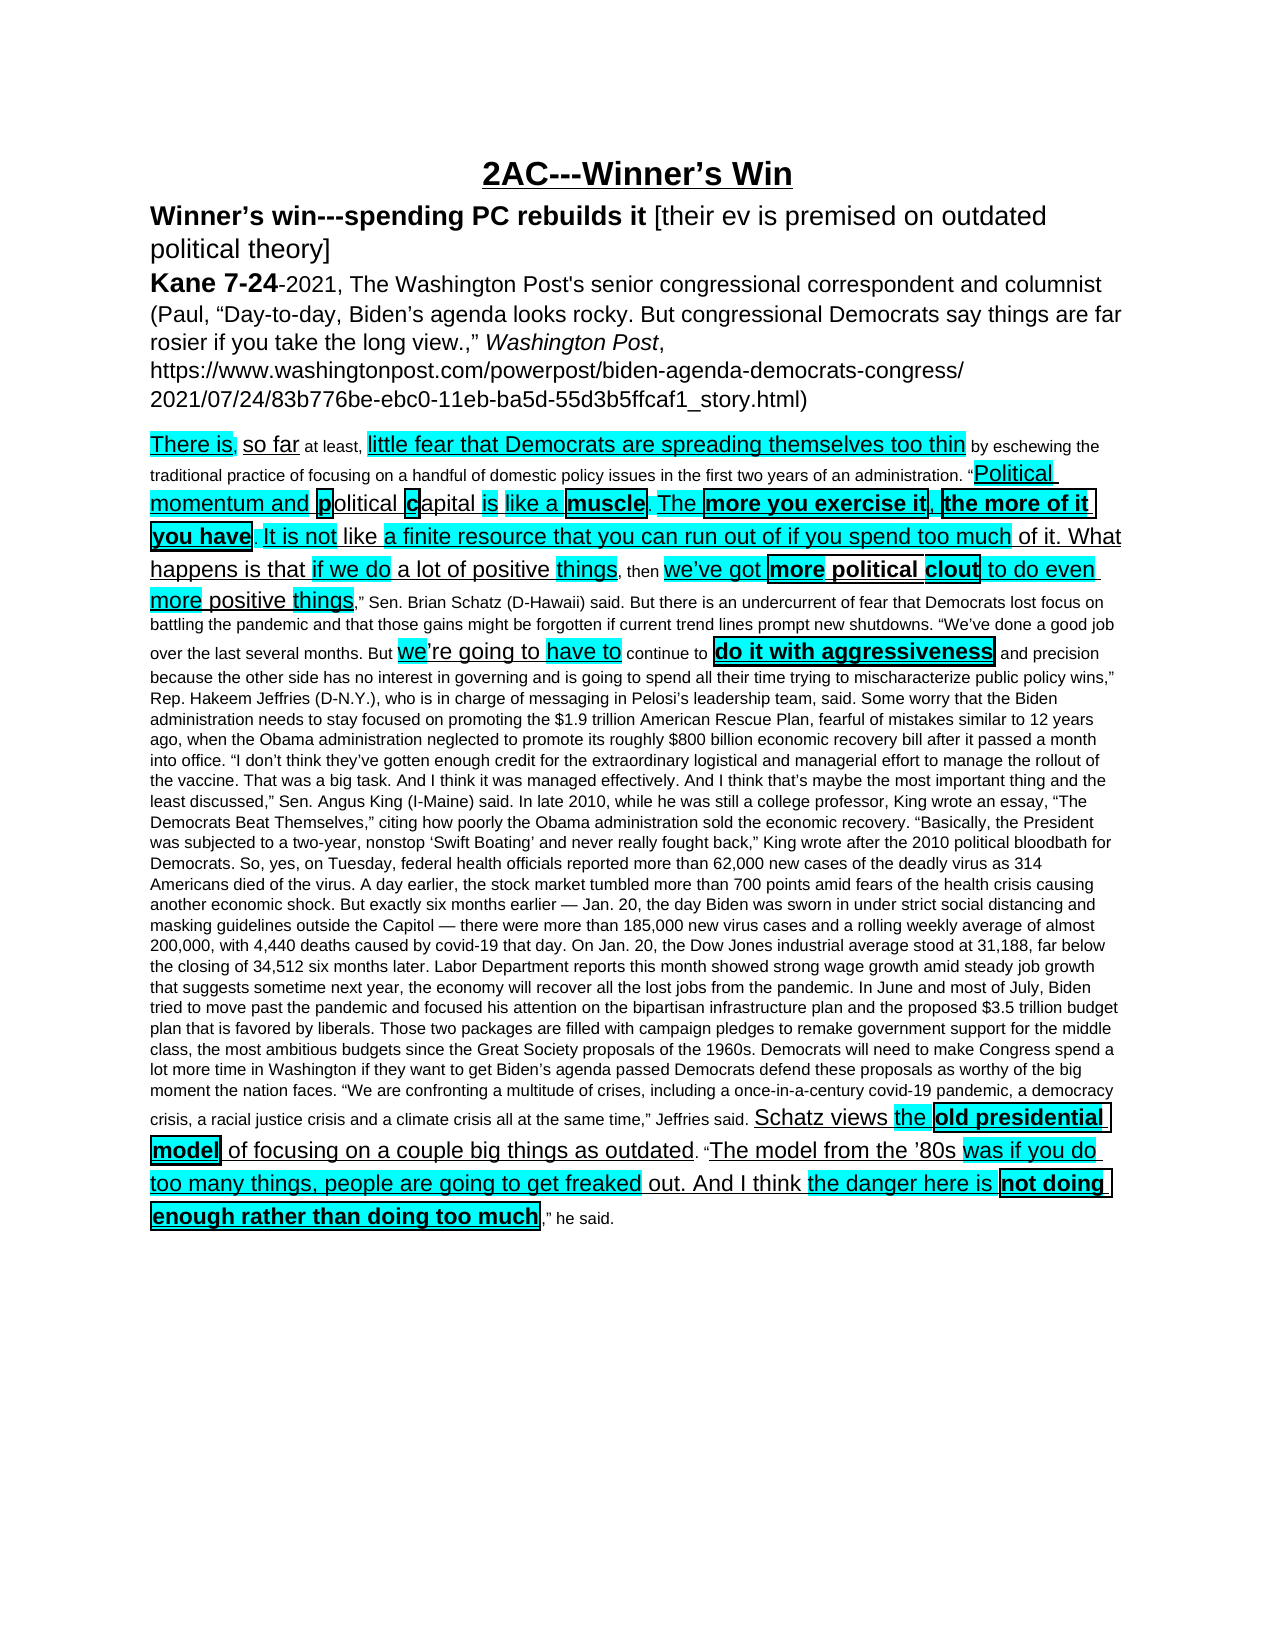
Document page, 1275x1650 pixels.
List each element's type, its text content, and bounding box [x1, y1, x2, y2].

subtitle 2AC---Winner’s Win [150, 154, 1125, 193]
subtitle Winner’s win---spending PC rebuilds it [their ev is premised on outdated political theory] [150, 200, 1125, 265]
text Kane 7-24-2021, The Washington Post's senior congressional correspondent and columnist (Paul, “Day-to-day, Biden’s agenda looks rocky. But congressional Democrats say things are far rosier if you take the long view.,” Washington Post, https://www.washingtonpost.com/powerpost/biden-agenda-democrats-congress/2021/07/24/83b776be-ebc0-11eb-ba5d-55d3b5ffcaf1_story.html) [150, 267, 1125, 412]
text There is, so far at least, little fear that Democrats are spreading themselves too thin by eschewing the traditional practice of focusing on a handful of domestic policy issues in the first two years of an administration. “Political momentum and political capital is like a muscle. The more you exercise it, the more of it you have. It is not like a finite resource that you can run out of if you spend too much of it. What happens is that if we do a lot of positive things, then we’ve got more political clout to do even more positive things,” Sen. Brian Schatz (D-Hawaii) said. But there is an undercurrent of fear that Democrats lost focus on battling the pandemic and that those gains might be forgotten if current trend lines prompt new shutdowns. “We’ve done a good job over the last several months. But we’re going to have to continue to do it with aggressiveness and precision because the other side has no interest in governing and is going to spend all their time trying to mischaracterize public policy wins,” Rep. Hakeem Jeffries (D-N.Y.), who is in charge of messaging in Pelosi’s leadership team, said. Some worry that the Biden administration needs to stay focused on promoting the $1.9 trillion American Rescue Plan, fearful of mistakes similar to 12 years ago, when the Obama administration neglected to promote its roughly $800 billion economic recovery bill after it passed a month into office. “I don’t think they’ve gotten enough credit for the extraordinary logistical and managerial effort to manage the rollout of the vaccine. That was a big task. And I think it was managed effectively. And I think that’s maybe the most important thing and the least discussed,” Sen. Angus King (I-Maine) said. In late 2010, while he was still a college professor, King wrote an essay, “The Democrats Beat Themselves,” citing how poorly the Obama administration sold the economic recovery. “Basically, the President was subjected to a two-year, nonstop ‘Swift Boating’ and never really fought back,” King wrote after the 2010 political bloodbath for Democrats. So, yes, on Tuesday, federal health officials reported more than 62,000 new cases of the deadly virus as 314 Americans died of the virus. A day earlier, the stock market tumbled more than 700 points amid fears of the health crisis causing another economic shock. But exactly six months earlier — Jan. 20, the day Biden was sworn in under strict social distancing and masking guidelines outside the Capitol — there were more than 185,000 new virus cases and a rolling weekly average of almost 200,000, with 4,440 deaths caused by covid-19 that day. On Jan. 20, the Dow Jones industrial average stood at 31,188, far below the closing of 34,512 six months later. Labor Department reports this month showed strong wage growth amid steady job growth that suggests sometime next year, the economy will recover all the lost jobs from the pandemic. In June and most of July, Biden tried to move past the pandemic and focused his attention on the bipartisan infrastructure plan and the proposed $3.5 trillion budget plan that is favored by liberals. Those two packages are filled with campaign pledges to remake government support for the middle class, the most ambitious budgets since the Great Society proposals of the 1960s. Democrats will need to make Congress spend a lot more time in Washington if they want to get Biden’s agenda passed Democrats defend these proposals as worthy of the big moment the nation faces. “We are confronting a multitude of crises, including a once-in-a-century covid-19 pandemic, a democracy crisis, a racial justice crisis and a climate crisis all at the same time,” Jeffries said. Schatz views the old presidential model of focusing on a couple big things as outdated. “The model from the ’80s was if you do too many things, people are going to get freaked out. And I think the danger here is not doing enough rather than doing too much,” he said. [150, 431, 1125, 1231]
